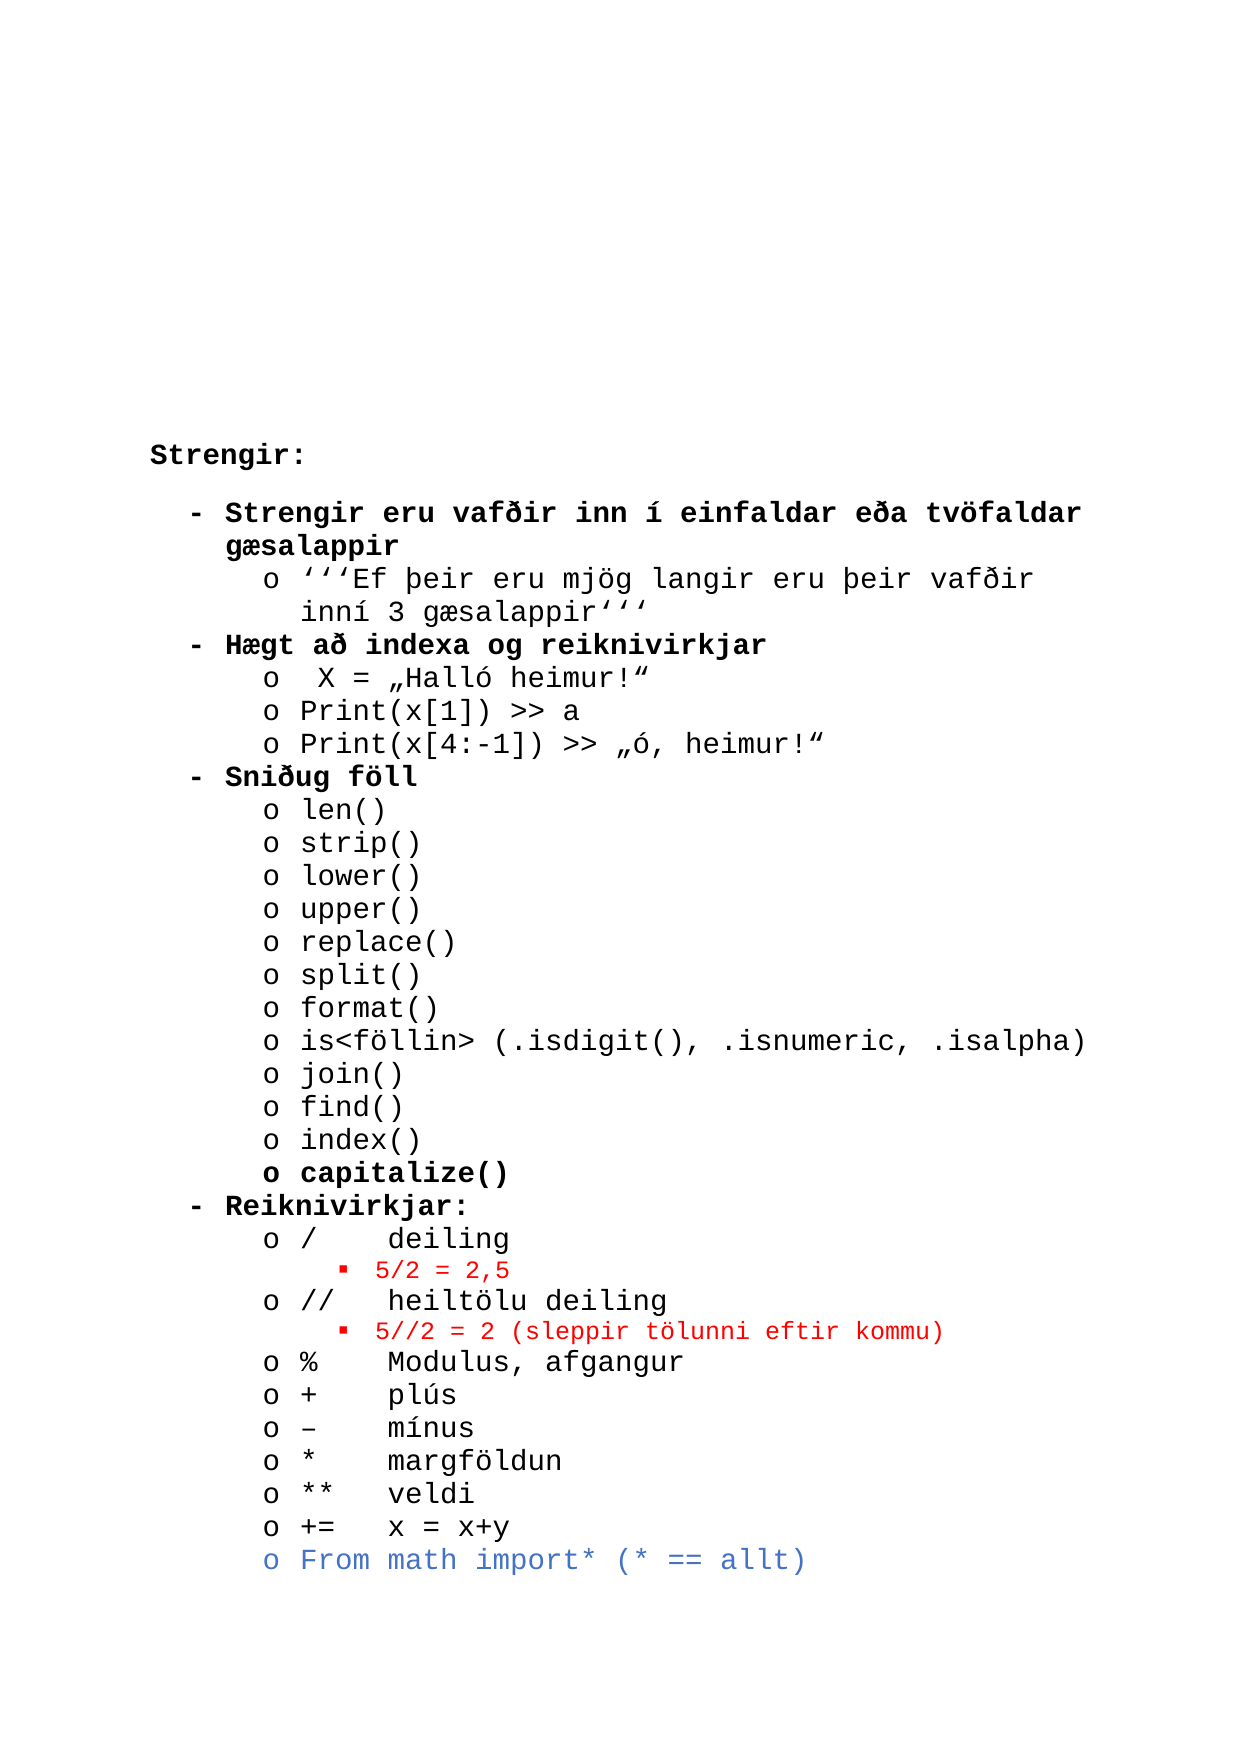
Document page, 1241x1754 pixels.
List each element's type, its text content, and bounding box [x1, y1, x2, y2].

list * margföldun [262, 1446, 1090, 1479]
list 5/2 = 2,5 [337, 1258, 1090, 1286]
list lower() [262, 861, 1090, 894]
text Strengir: [150, 440, 1090, 473]
list ‘‘‘Ef þeir eru mjög langir eru þeir vafðir inní 3 gæsalappir‘‘‘ [262, 564, 1090, 630]
list capitalize() [262, 1158, 1090, 1192]
list // heiltölu deiling [262, 1286, 1090, 1319]
list split() [262, 960, 1090, 993]
list 5//2 = 2 (sleppir tölunni eftir kommu) [337, 1319, 1090, 1347]
list / deiling [262, 1224, 1090, 1258]
list strip() [262, 828, 1090, 861]
list – mínus [262, 1413, 1090, 1446]
list Hægt að indexa og reiknivirkjar [187, 630, 1090, 663]
list Strengir eru vafðir inn í einfaldar eða tvöfaldar gæsalappir [187, 498, 1090, 564]
list replace() [262, 927, 1090, 960]
list Print(x[4:-1]) >> „ó, heimur!“ [262, 729, 1090, 762]
list Sniðug föll [187, 762, 1090, 795]
list index() [262, 1126, 1090, 1158]
list += x = x+y [262, 1512, 1090, 1545]
list X = „Halló heimur!“ [262, 663, 1090, 696]
list is<föllin> (.isdigit(), .isnumeric, .isalpha) [262, 1026, 1090, 1059]
list Print(x[1]) >> a [262, 696, 1090, 729]
list + plús [262, 1380, 1090, 1413]
list len() [262, 795, 1090, 828]
list format() [262, 993, 1090, 1026]
list upper() [262, 894, 1090, 927]
list % Modulus, afgangur [262, 1347, 1090, 1380]
list From math import* (* == allt) [262, 1545, 1090, 1578]
list find() [262, 1092, 1090, 1126]
list ** veldi [262, 1479, 1090, 1512]
list Reiknivirkjar: [187, 1192, 1090, 1224]
list join() [262, 1059, 1090, 1092]
